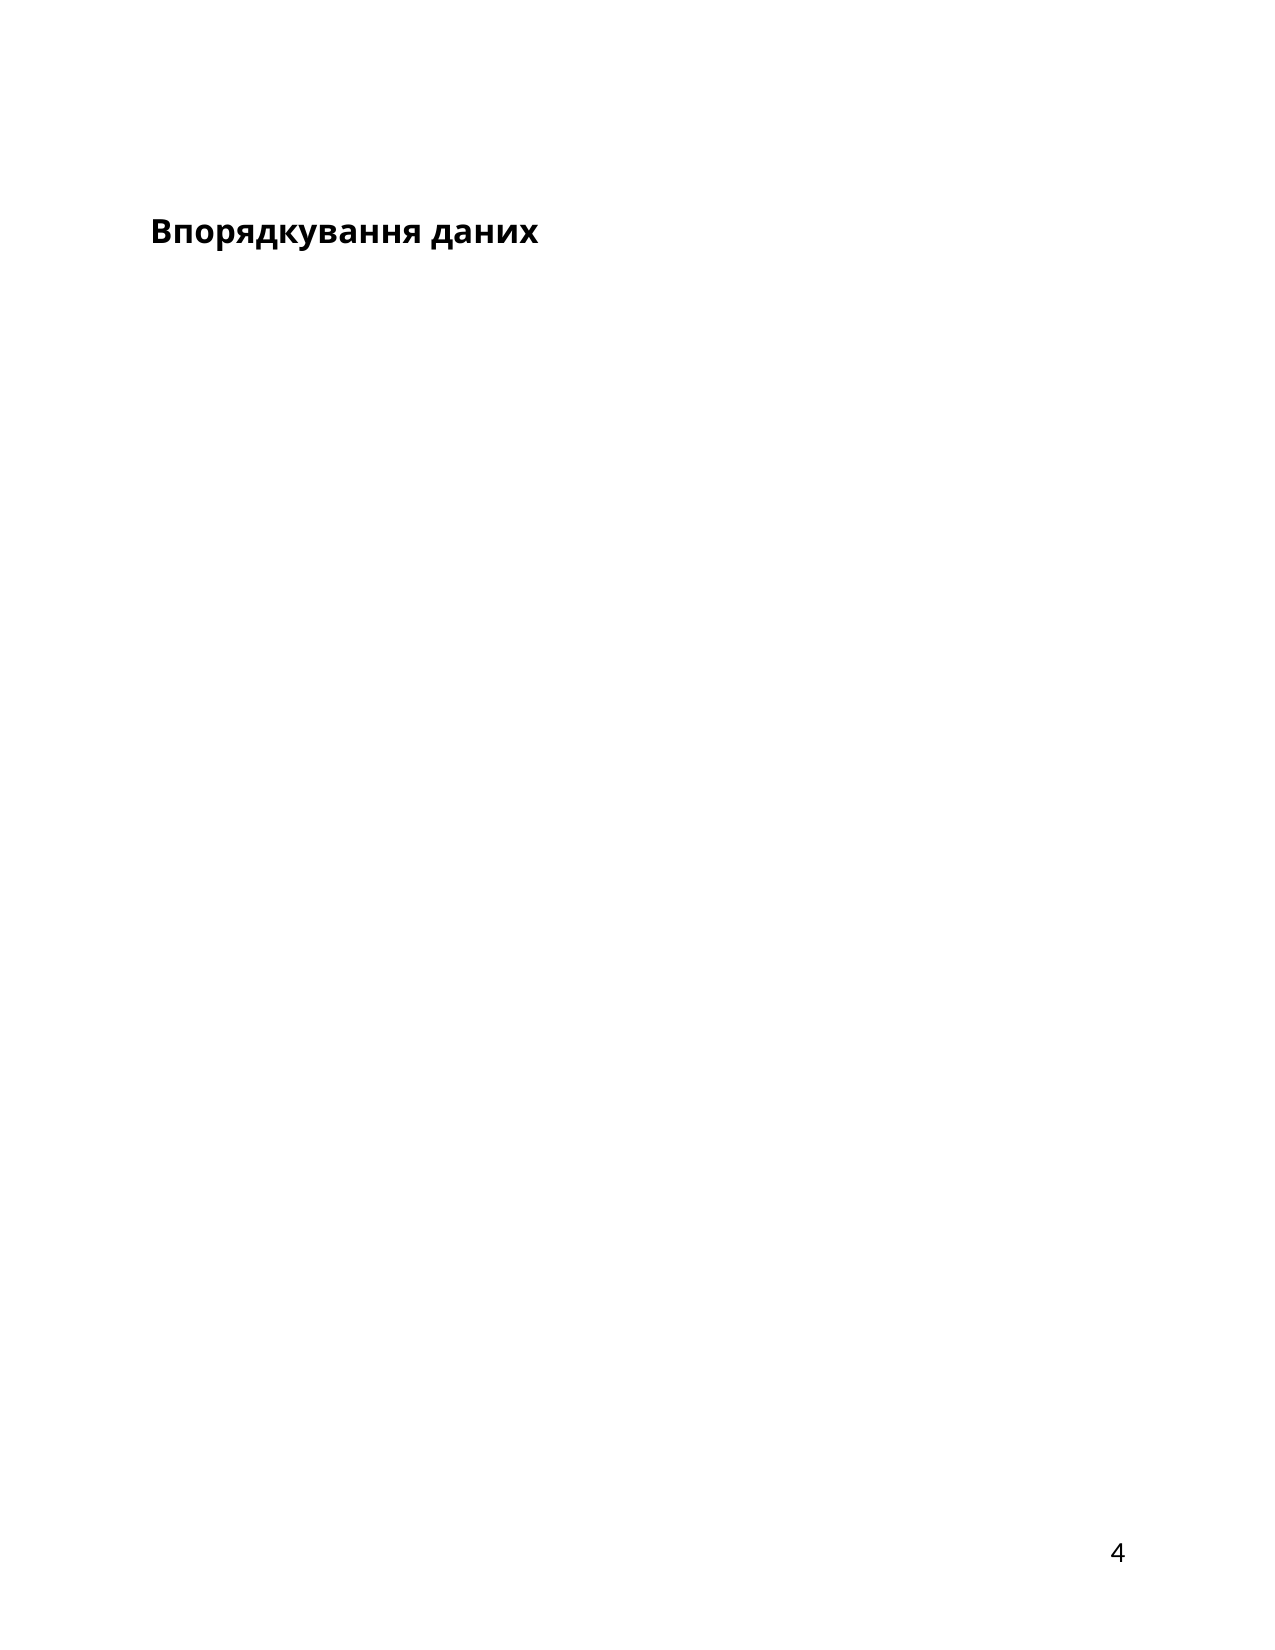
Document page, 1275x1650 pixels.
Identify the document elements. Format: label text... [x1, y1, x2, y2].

subtitle Впорядкування даних [150, 208, 1125, 253]
